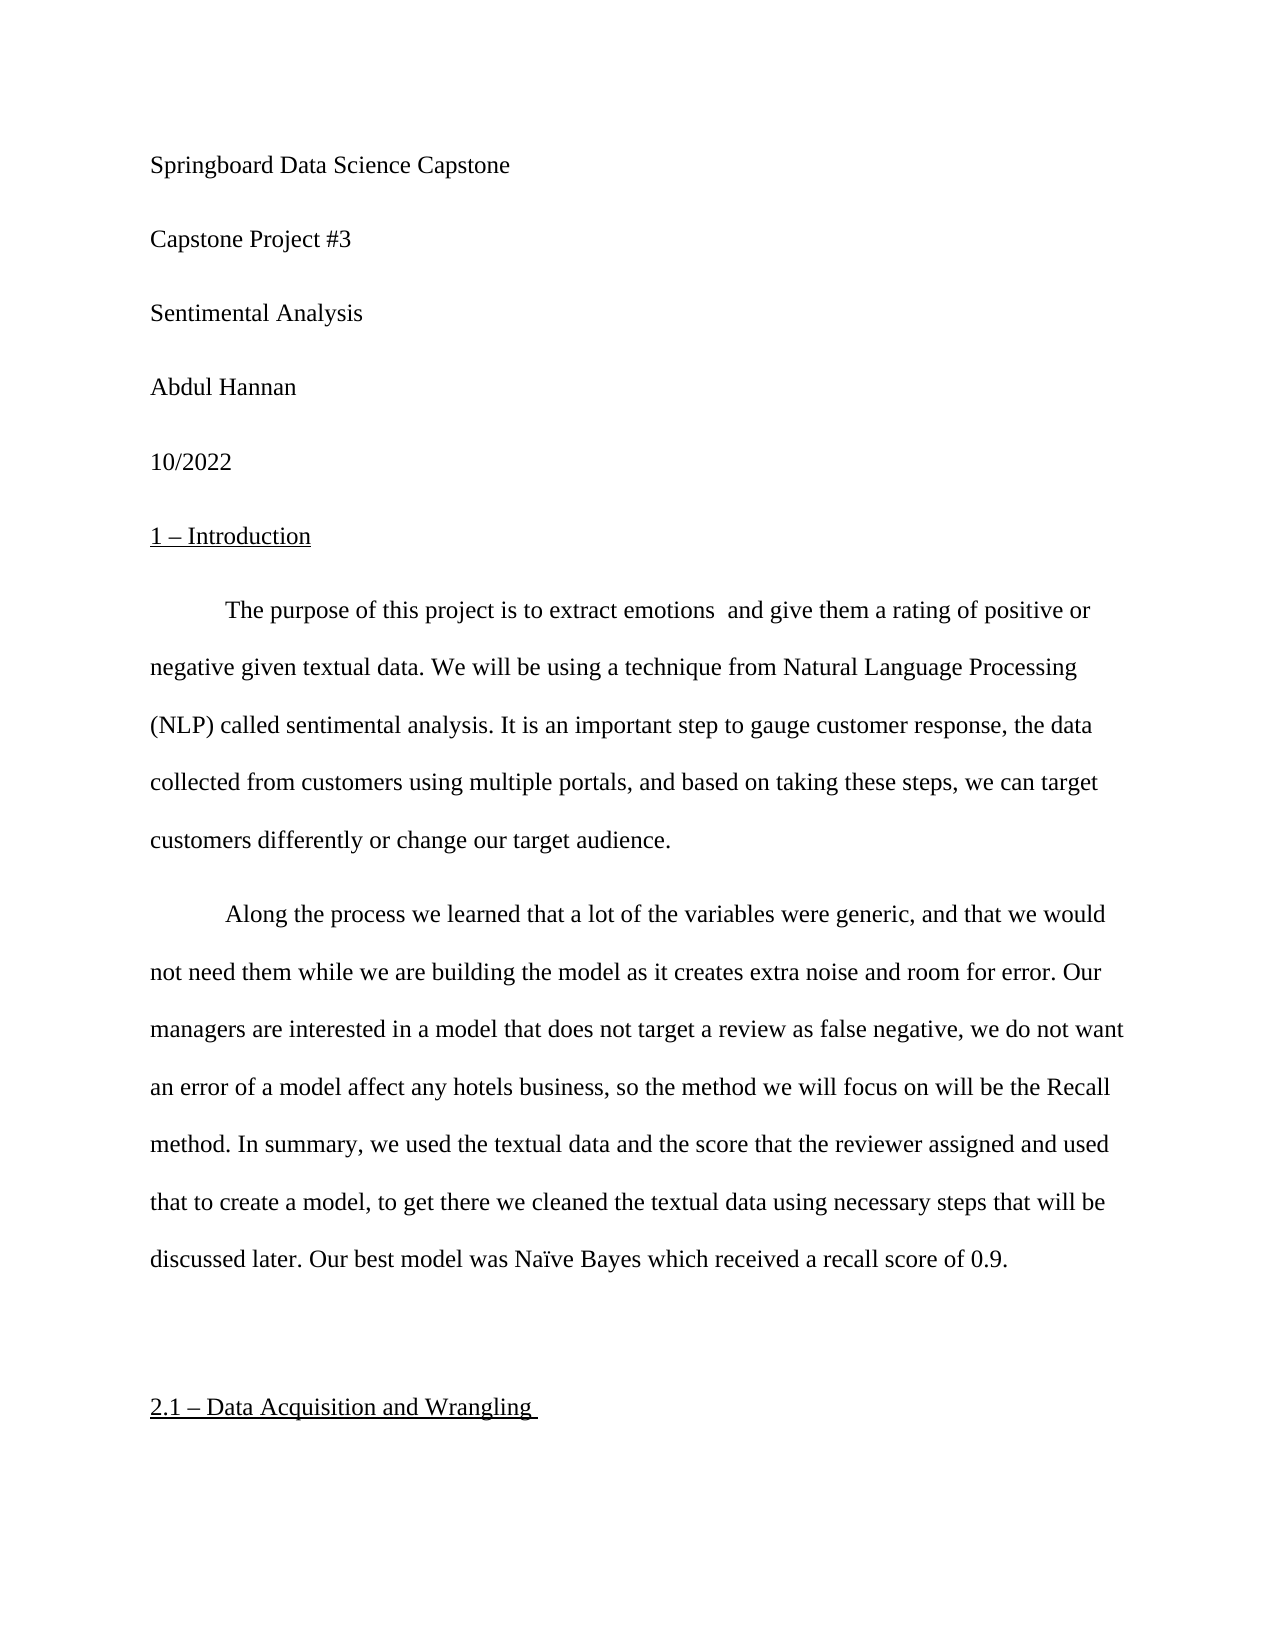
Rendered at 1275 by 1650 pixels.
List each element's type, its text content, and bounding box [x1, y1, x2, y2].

text 1 – Introduction [150, 521, 1125, 549]
text Abdul Hannan [150, 372, 1125, 401]
text Along the process we learned that a lot of the variables were generic, and that we would not need them while we are building the model as it creates extra noise and room for error. Our managers are interested in a model that does not target a review as false negative, we do not want an error of a model affect any hotels business, so the method we will focus on will be the Recall method. In summary, we used the textual data and the score that the reviewer assigned and used that to create a model, to get there we cleaned the textual data using necessary steps that will be discussed later. Our best model was Naïve Bayes which received a recall score of 0.9. [150, 899, 1125, 1273]
text 2.1 – Data Acquisition and Wrangling [150, 1392, 1125, 1421]
text Springboard Data Science Capstone [150, 150, 1125, 179]
text Capstone Project #3 [150, 224, 1125, 253]
text 10/2022 [150, 447, 1125, 475]
text The purpose of this project is to extract emotions and give them a rating of positive or negative given textual data. We will be using a technique from Natural Language Processing (NLP) called sentimental analysis. It is an important step to gauge customer response, the data collected from customers using multiple portals, and based on taking these steps, we can target customers differently or change our target audience. [150, 595, 1125, 854]
text Sentimental Analysis [150, 298, 1125, 327]
